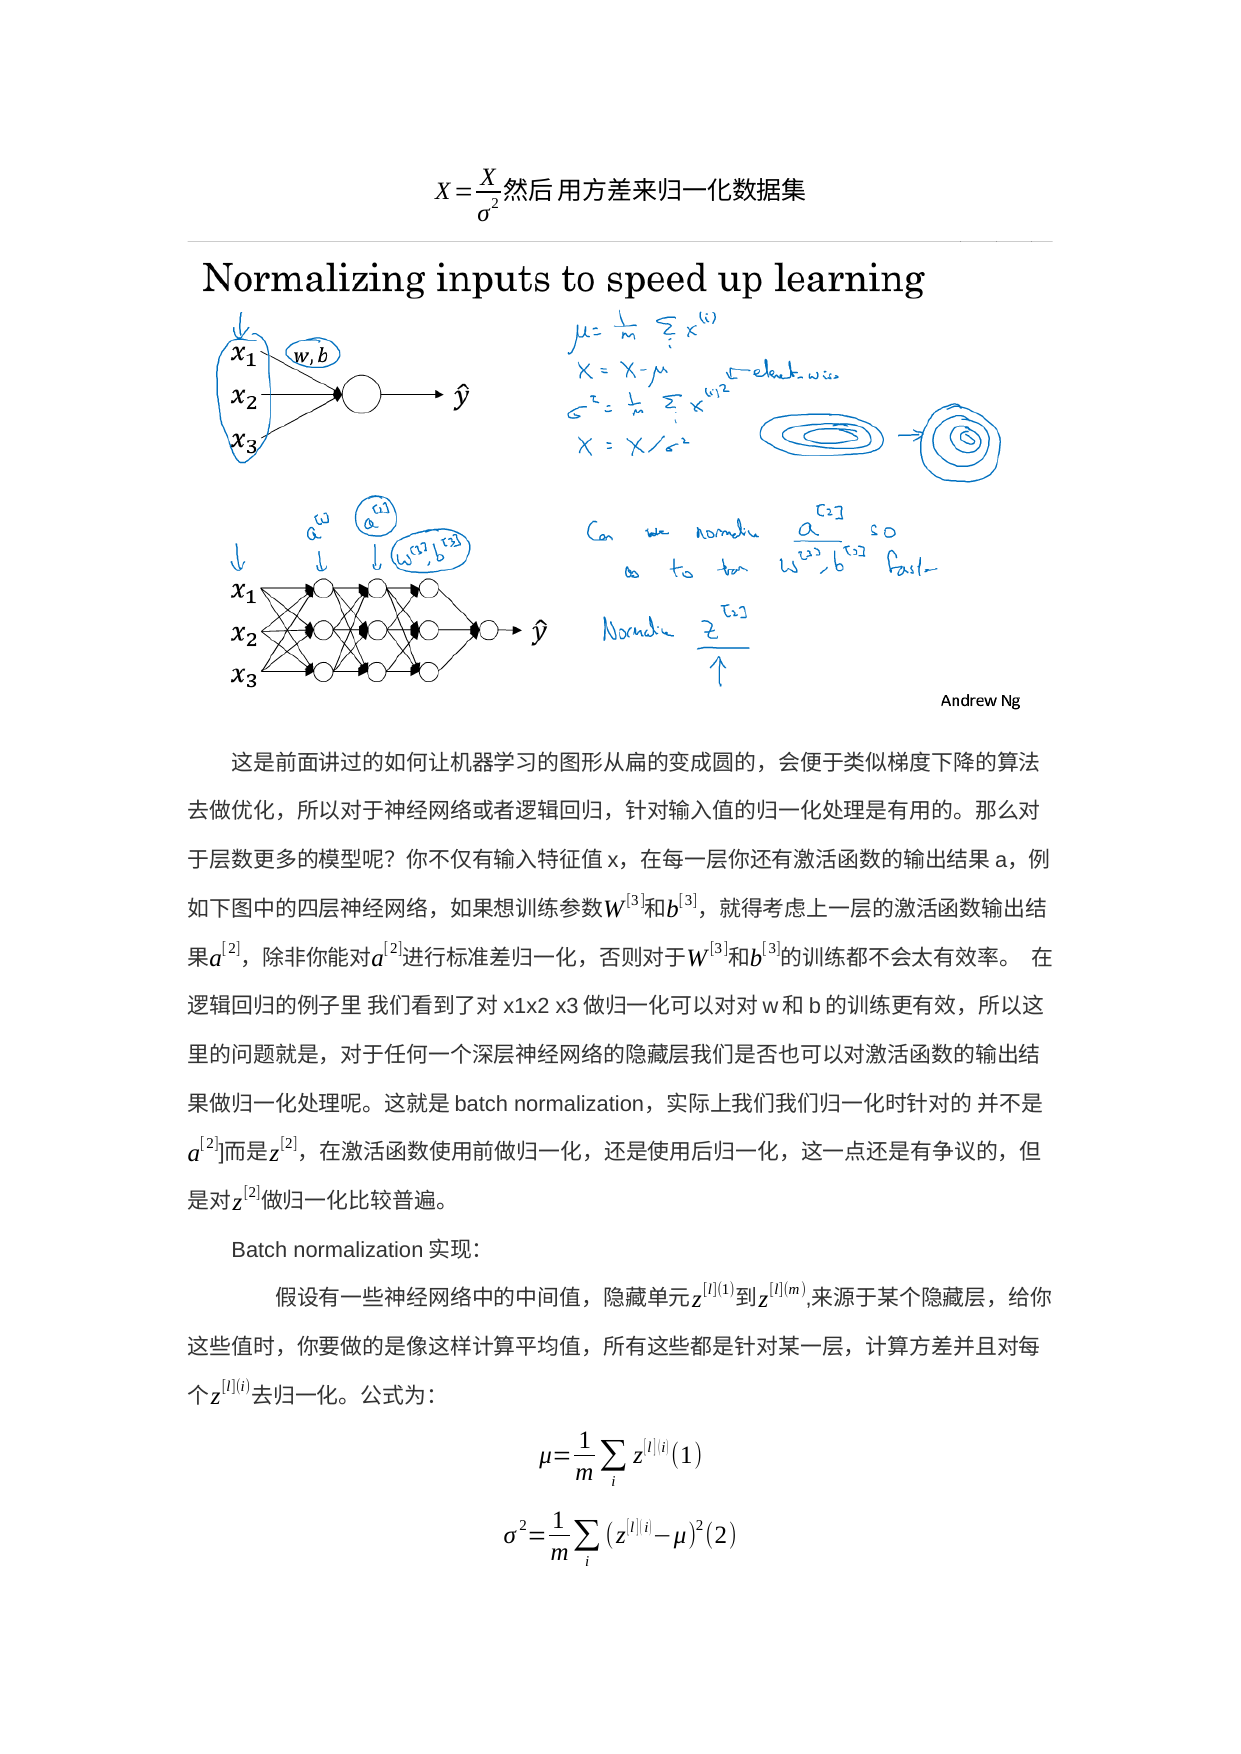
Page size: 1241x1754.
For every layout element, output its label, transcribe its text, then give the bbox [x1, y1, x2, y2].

text Batch normalization实现： [187, 1231, 1053, 1264]
text 假设有一些神经网络中的中间值，隐藏单元到,来源于某个隐藏层，给你这些值时，你要做的是像这样计算平均值，所有这些都是针对某一层，计算方差并且对每个去归一化。公式为： [187, 1280, 1053, 1410]
text 这是前面讲过的如何让机器学习的图形从扁的变成圆的，会便于类似梯度下降的算法去做优化，所以对于神经网络或者逻辑回归，针对输入值的归一化处理是有用的。那么对于层数更多的模型呢？你不仅有输入特征值x，在每一层你还有激活函数的输出结果a，例如下图中的四层神经网络，如果想训练参数和，就得考虑上一层的激活函数输出结果，除非你能对进行标准差归一化，否则对于和的训练都不会太有效率。 在逻辑回归的例子里 我们看到了对x1x2 x3做归一化可以对对w和b的训练更有效，所以这里的问题就是，对于任何一个深层神经网络的隐藏层我们是否也可以对激活函数的输出结果做归一化处理呢。这就是batch normalization，实际上我们我们归一化时针对的 并不是]而是，在激活函数使用前做归一化，还是使用后归一化，这一点还是有争议的，但是对做归一化比较普遍。 [187, 744, 1053, 1216]
picture [187, 241, 1053, 712]
